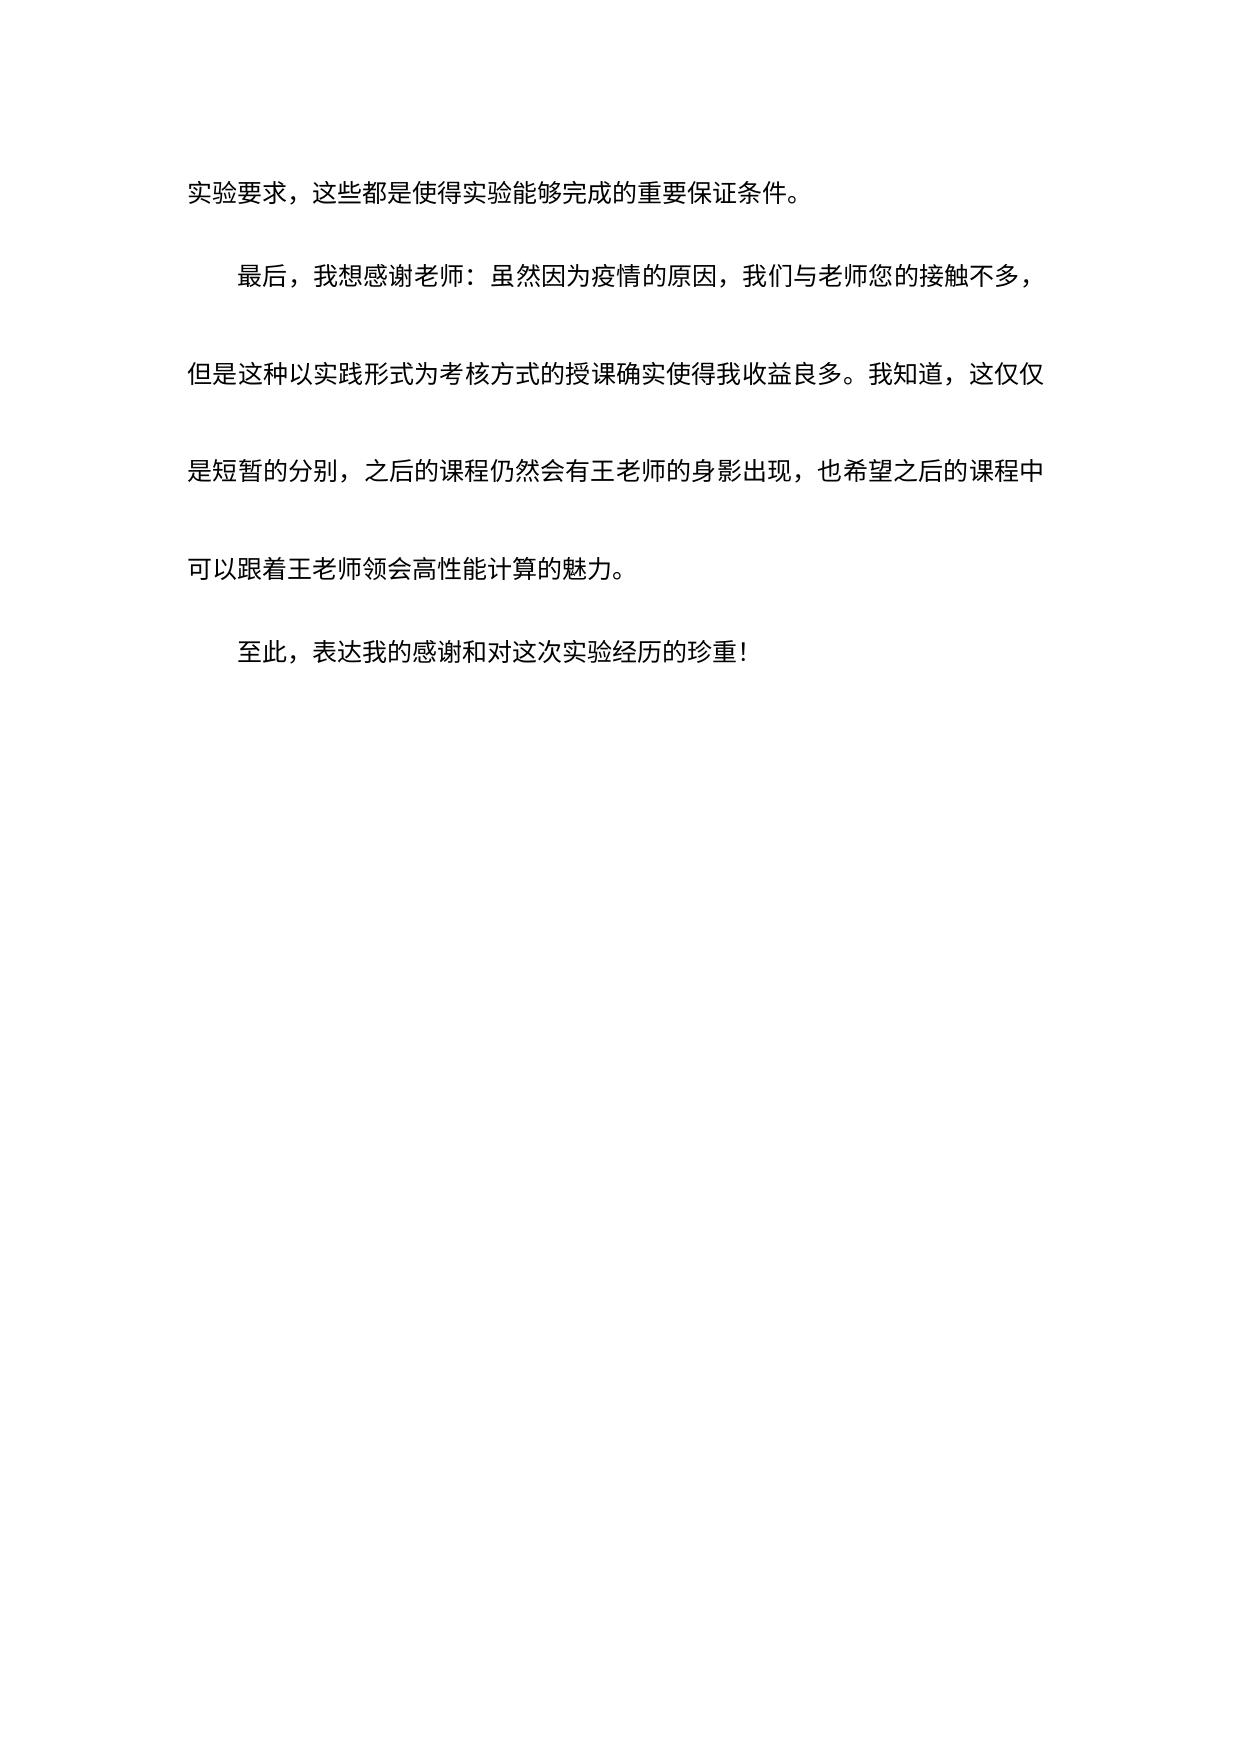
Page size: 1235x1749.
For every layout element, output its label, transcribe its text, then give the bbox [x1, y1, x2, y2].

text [187, 159, 1047, 224]
text 至此，表达我的感谢和对这次实验经历的珍重！ [187, 618, 1047, 683]
text 最后，我想感谢老师：虽然因为疫情的原因，我们与老师您的接触不多，但是这种以实践形式为考核方式的授课确实使得我收益良多。我知道，这仅仅是短暂的分别，之后的课程仍然会有王老师的身影出现，也希望之后的课程中可以跟着王老师领会高性能计算的魅力。 [187, 242, 1047, 600]
